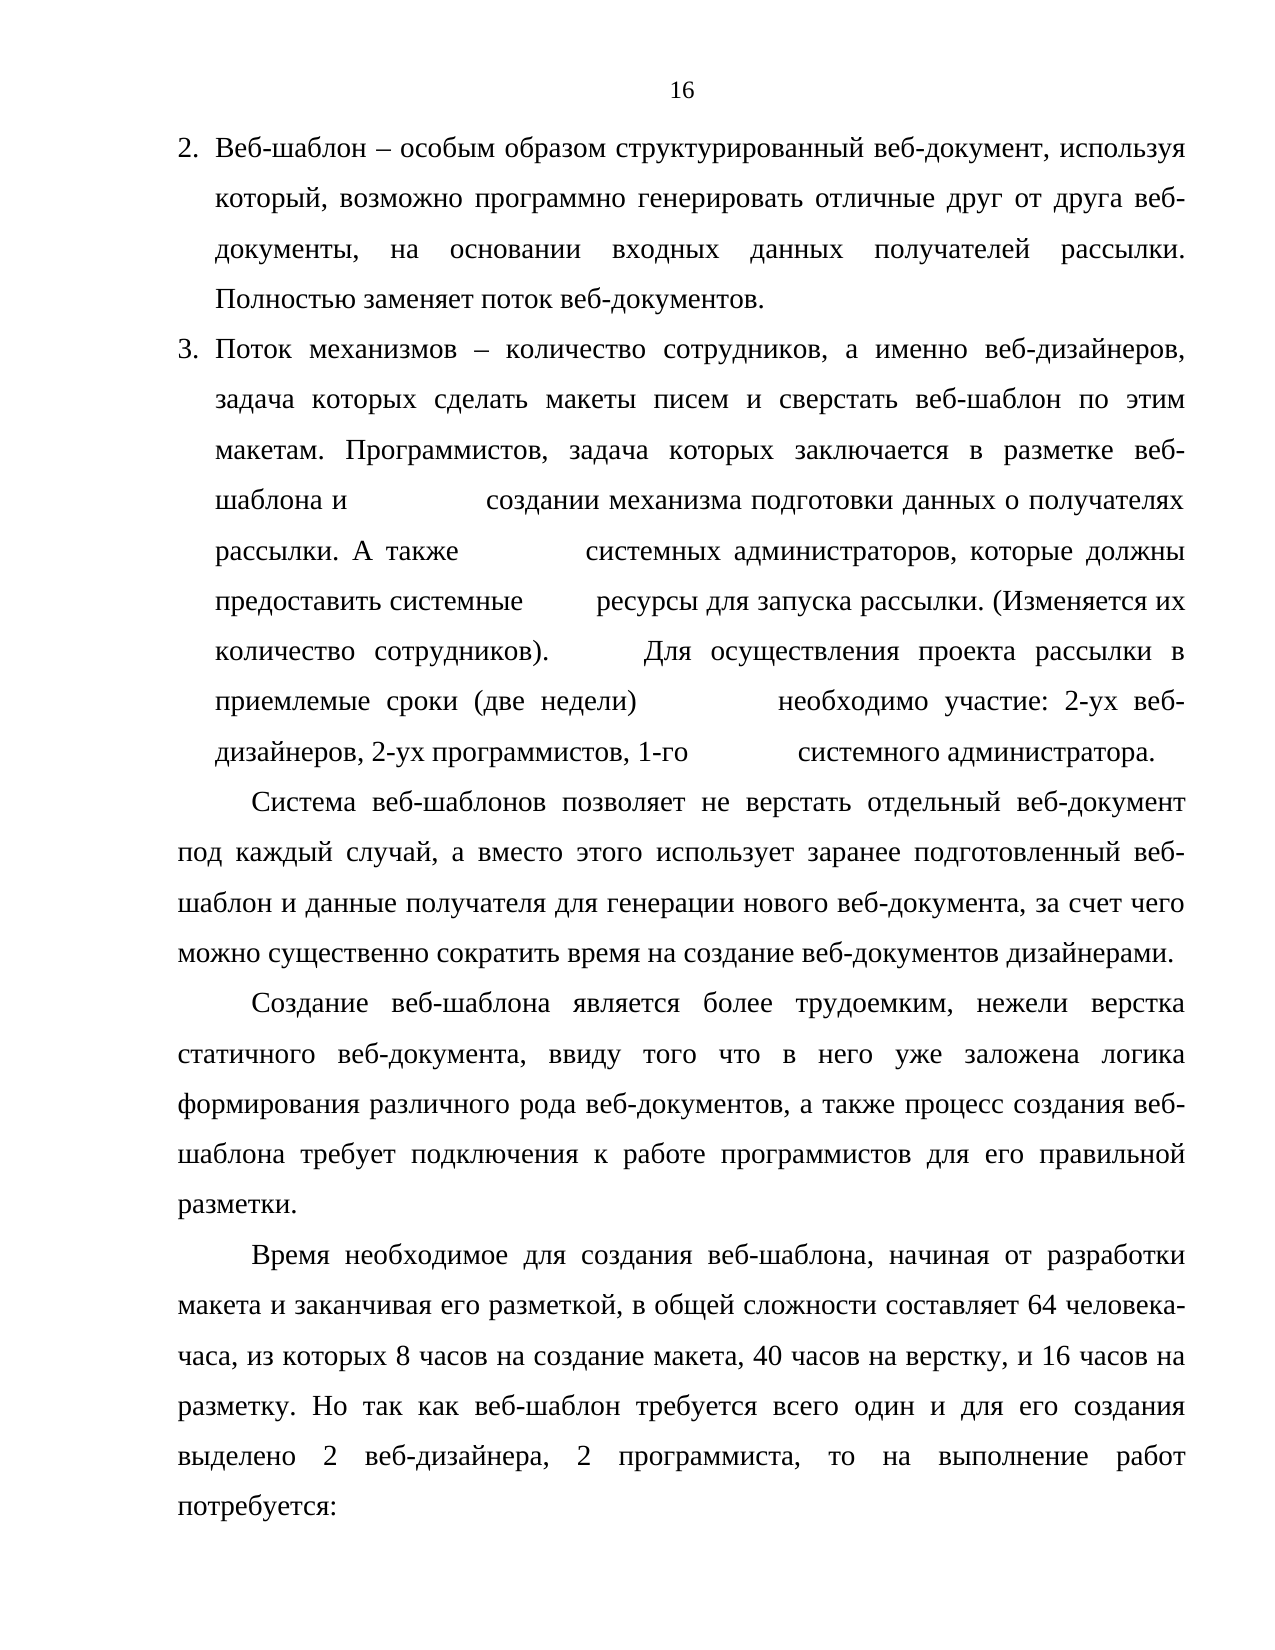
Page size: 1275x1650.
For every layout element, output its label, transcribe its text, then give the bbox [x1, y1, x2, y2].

text Система веб-шаблонов позволяет не верстать отдельный веб-документ под каждый случай, а вместо этого использует заранее подготовленный веб-шаблон и данные получателя для генерации нового веб-документа, за счет чего можно существенно сократить время на создание веб-документов дизайнерами. [177, 784, 1186, 969]
list Веб-шаблон – особым образом структурированный веб-документ, используя который, возможно программно генерировать отличные друг от друга веб- документы, на основании входных данных получателей рассылки. Полностью заменяет поток веб-документов. [177, 130, 1186, 314]
text Создание веб-шаблона является более трудоемким, нежели верстка статичного веб-документа, ввиду того что в него уже заложена логика формирования различного рода веб-документов, а также процесс создания веб-шаблона требует подключения к работе программистов для его правильной разметки. [177, 985, 1186, 1220]
text Время необходимое для создания веб-шаблона, начиная от разработки макета и заканчивая его разметкой, в общей сложности составляет 64 человека-часа, из которых 8 часов на создание макета, 40 часов на верстку, и 16 часов на разметку. Но так как веб-шаблон требуется всего один и для его создания выделено 2 веб-дизайнера, 2 программиста, то на выполнение работ потребуется: [177, 1237, 1186, 1522]
list Поток механизмов – количество сотрудников, а именно веб-дизайнеров, задача которых сделать макеты писем и сверстать веб-шаблон по этим макетам. Программистов, задача которых заключается в разметке веб-шаблона и создании механизма подготовки данных о получателях рассылки. А также системных администраторов, которые должны предоставить системные ресурсы для запуска рассылки. (Изменяется их количество сотрудников). Для осуществления проекта рассылки в приемлемые сроки (две недели) необходимо участие: 2-ух веб-дизайнеров, 2-ух программистов, 1-го системного администратора. [177, 331, 1186, 767]
